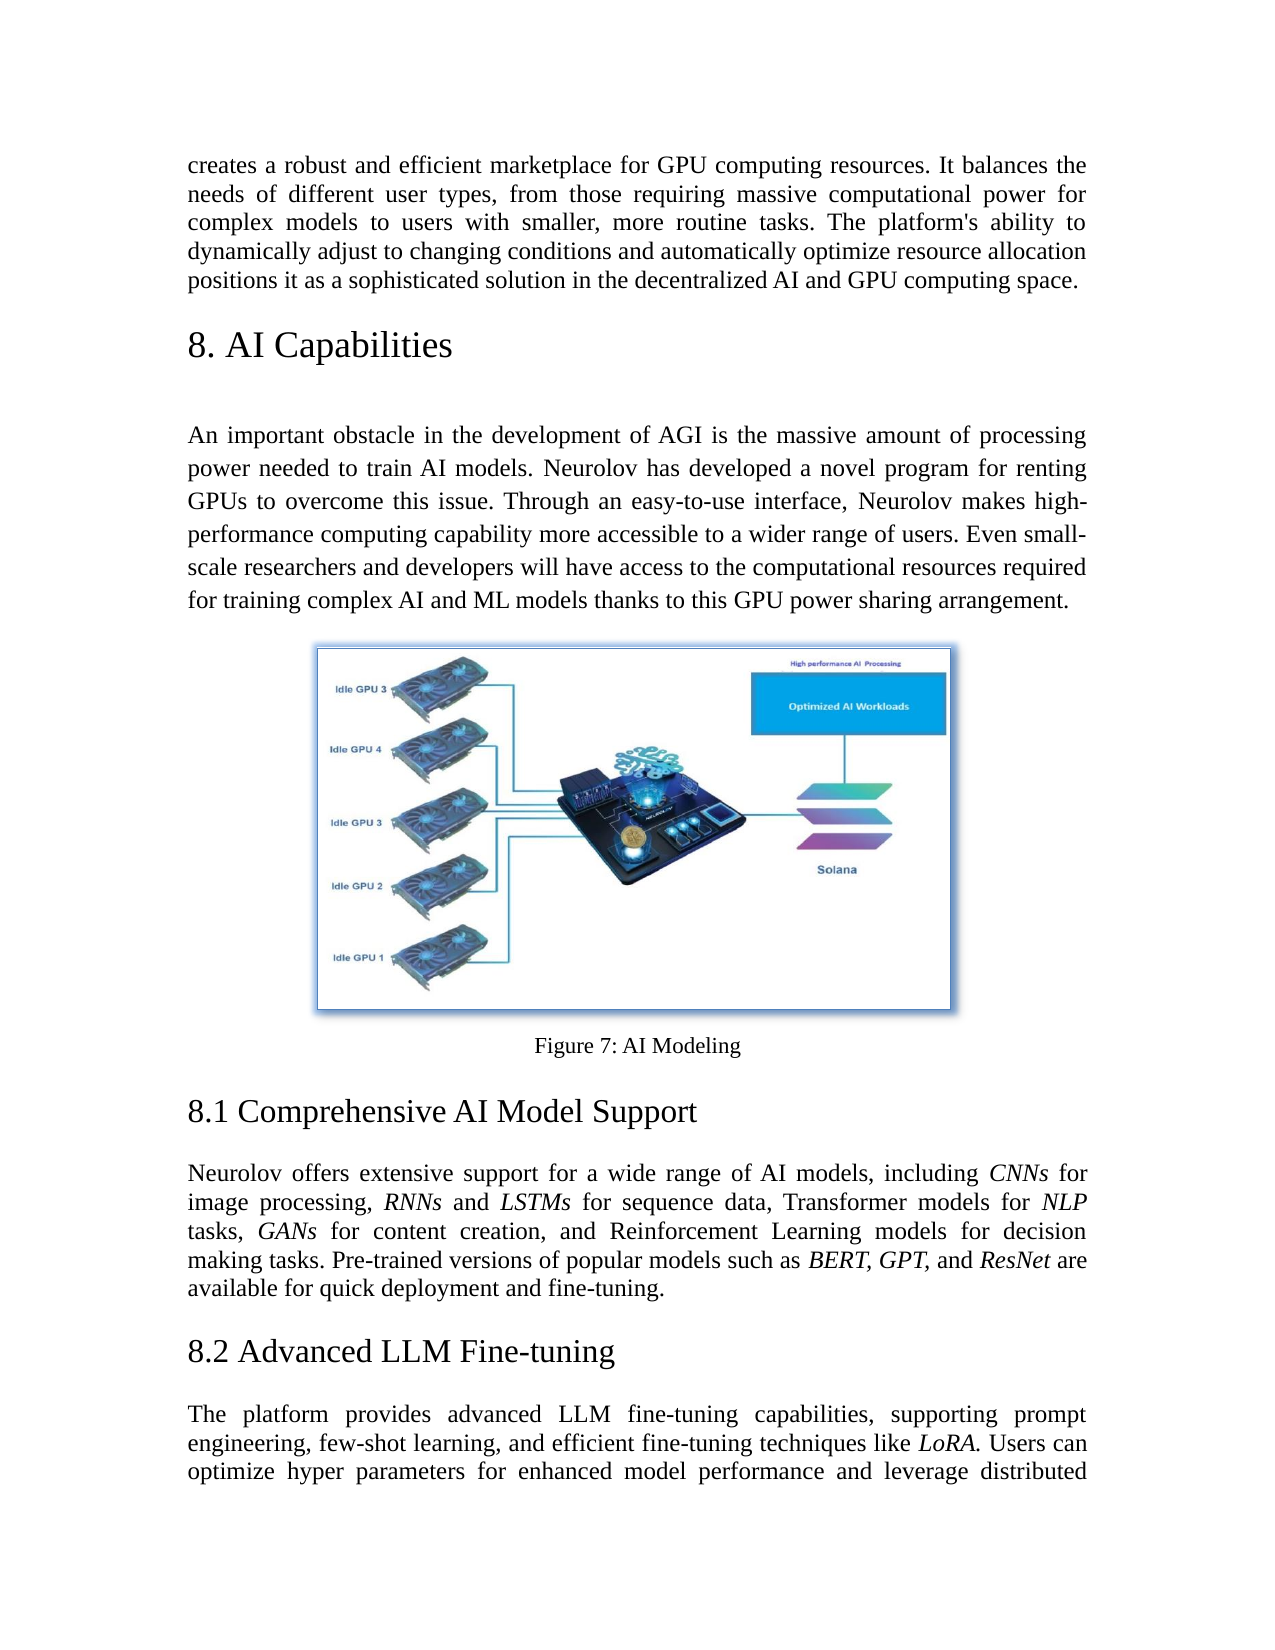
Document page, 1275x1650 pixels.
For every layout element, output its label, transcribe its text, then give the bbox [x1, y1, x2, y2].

text 8.2 Advanced LLM Fine-tuning [187, 1331, 1087, 1370]
list 8. AI Capabilities An important obstacle in the development of AGI is the massive amount of processing power needed to train AI models. Neurolov has developed a novel program for renting GPUs to overcome this issue. Through an easy-to-use interface, Neurolov makes high-performance computing capability more accessible to a wider range of users. Even small-scale researchers and developers will have access to the computational resources required for training complex AI and ML models thanks to this GPU power sharing arrangement. [187, 323, 1087, 614]
text Neurolov offers extensive support for a wide range of AI models, including CNNs for image processing, RNNs and LSTMs for sequence data, Transformer models for NLP tasks, GANs for content creation, and Reinforcement Learning models for decision making tasks. Pre-trained versions of popular models such as BERT, GPT, and ResNet are available for quick deployment and fine-tuning. [187, 1158, 1087, 1302]
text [187, 150, 1087, 294]
text 8.1 Comprehensive AI Model Support [187, 1091, 1087, 1129]
picture [318, 649, 950, 1009]
text Figure 7: AI Modeling [187, 1032, 1087, 1058]
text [187, 1399, 1087, 1485]
